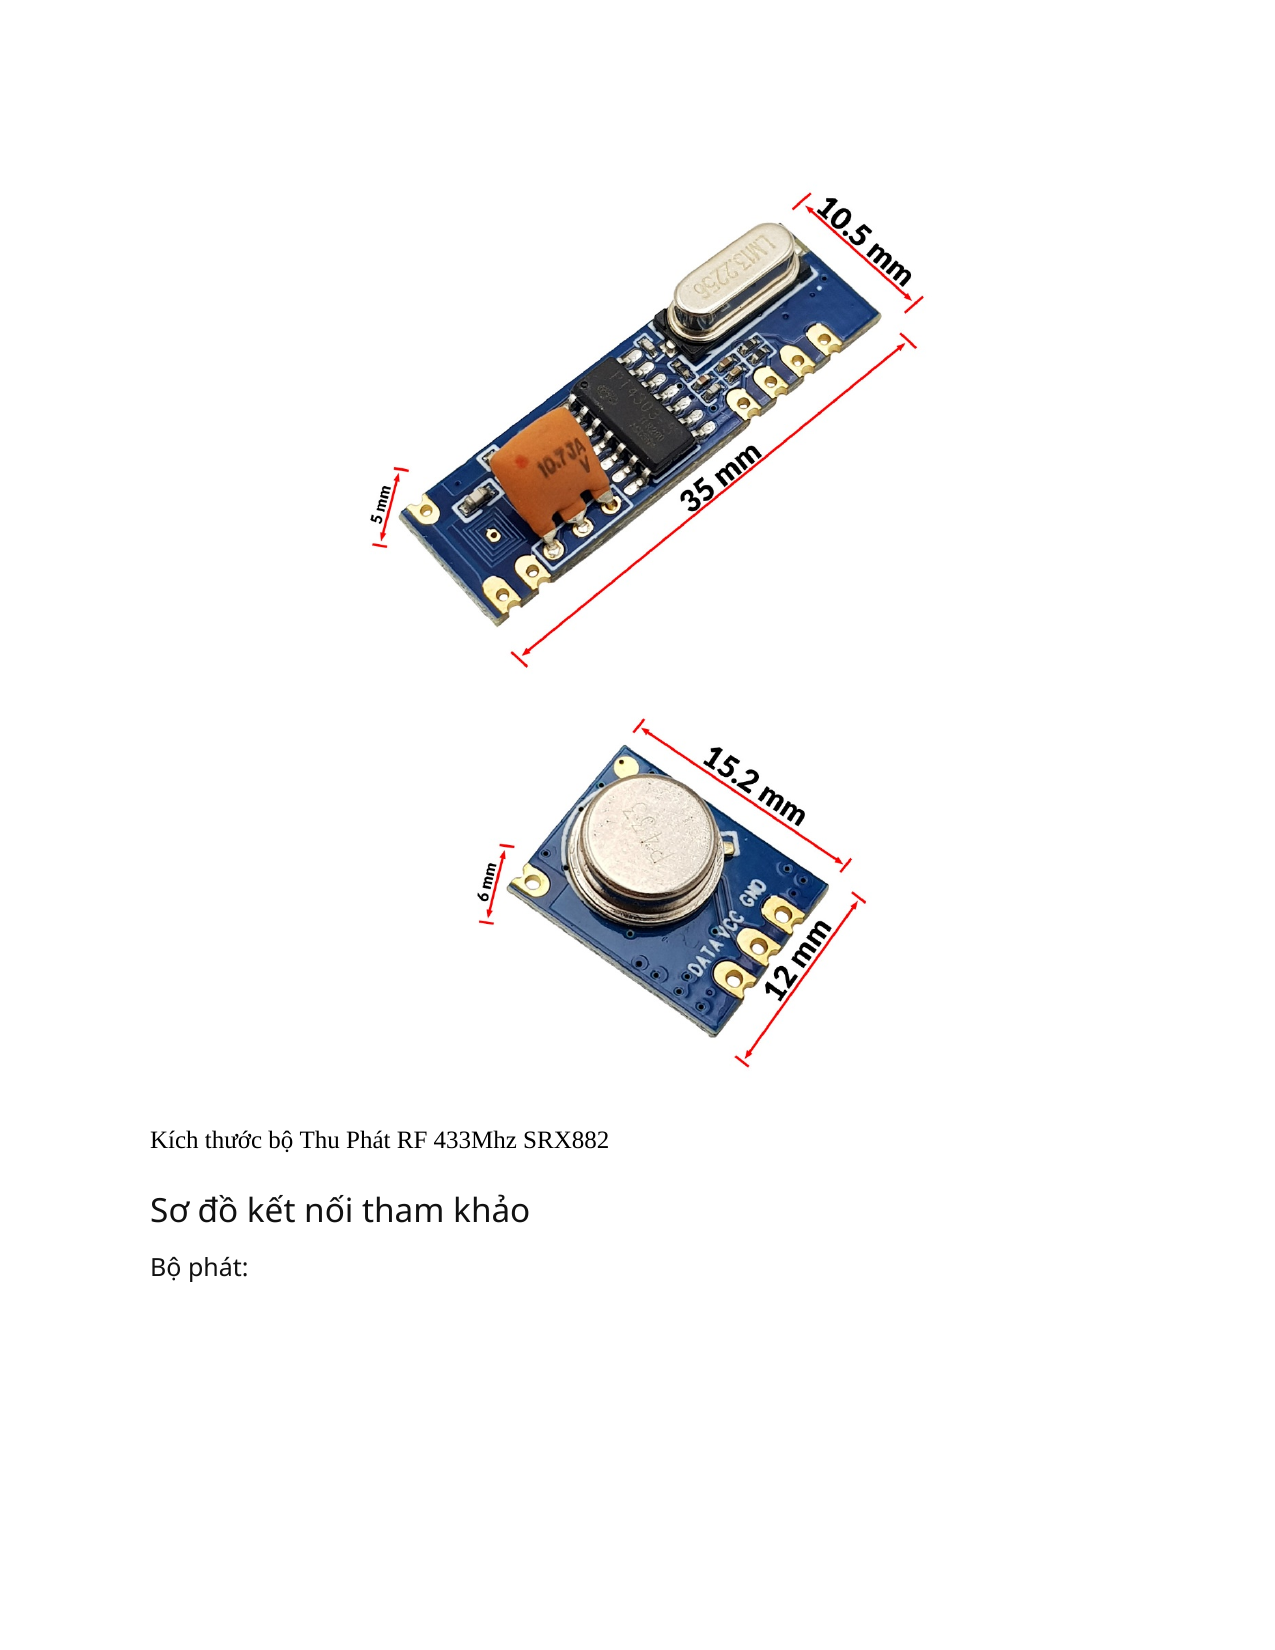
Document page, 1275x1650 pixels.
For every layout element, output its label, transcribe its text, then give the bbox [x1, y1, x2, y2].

picture [150, 150, 1125, 1125]
text Kích thước bộ Thu Phát RF 433Mhz SRX882 [150, 1125, 1125, 1154]
text Bộ phát: [150, 1249, 1125, 1283]
text Sơ đồ kết nối tham khảo [150, 1187, 1125, 1232]
